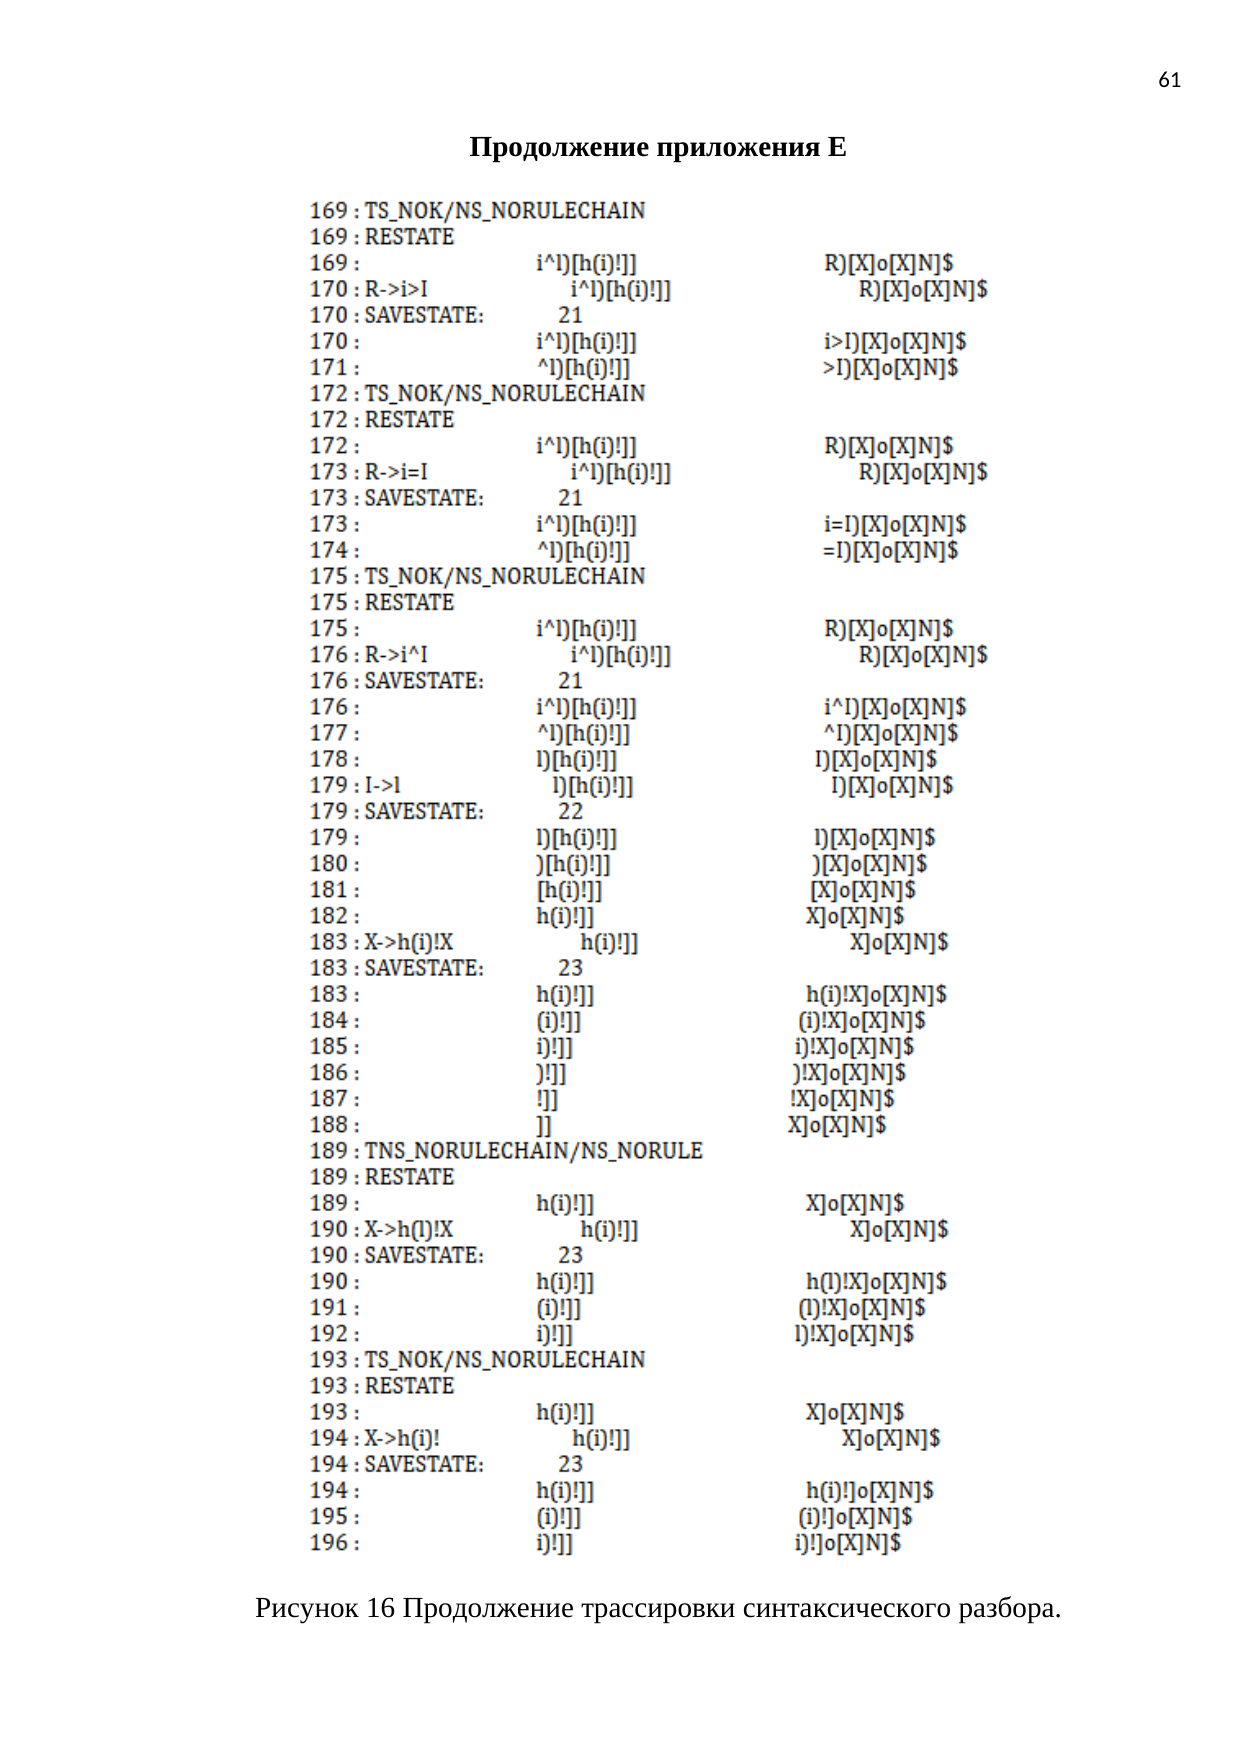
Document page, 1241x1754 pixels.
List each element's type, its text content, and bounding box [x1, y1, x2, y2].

picture [307, 199, 1010, 1557]
text Рисунок 16 Продолжение трассировки синтаксического разбора. [136, 1590, 1181, 1624]
text Продолжение приложения Е [136, 129, 1181, 162]
